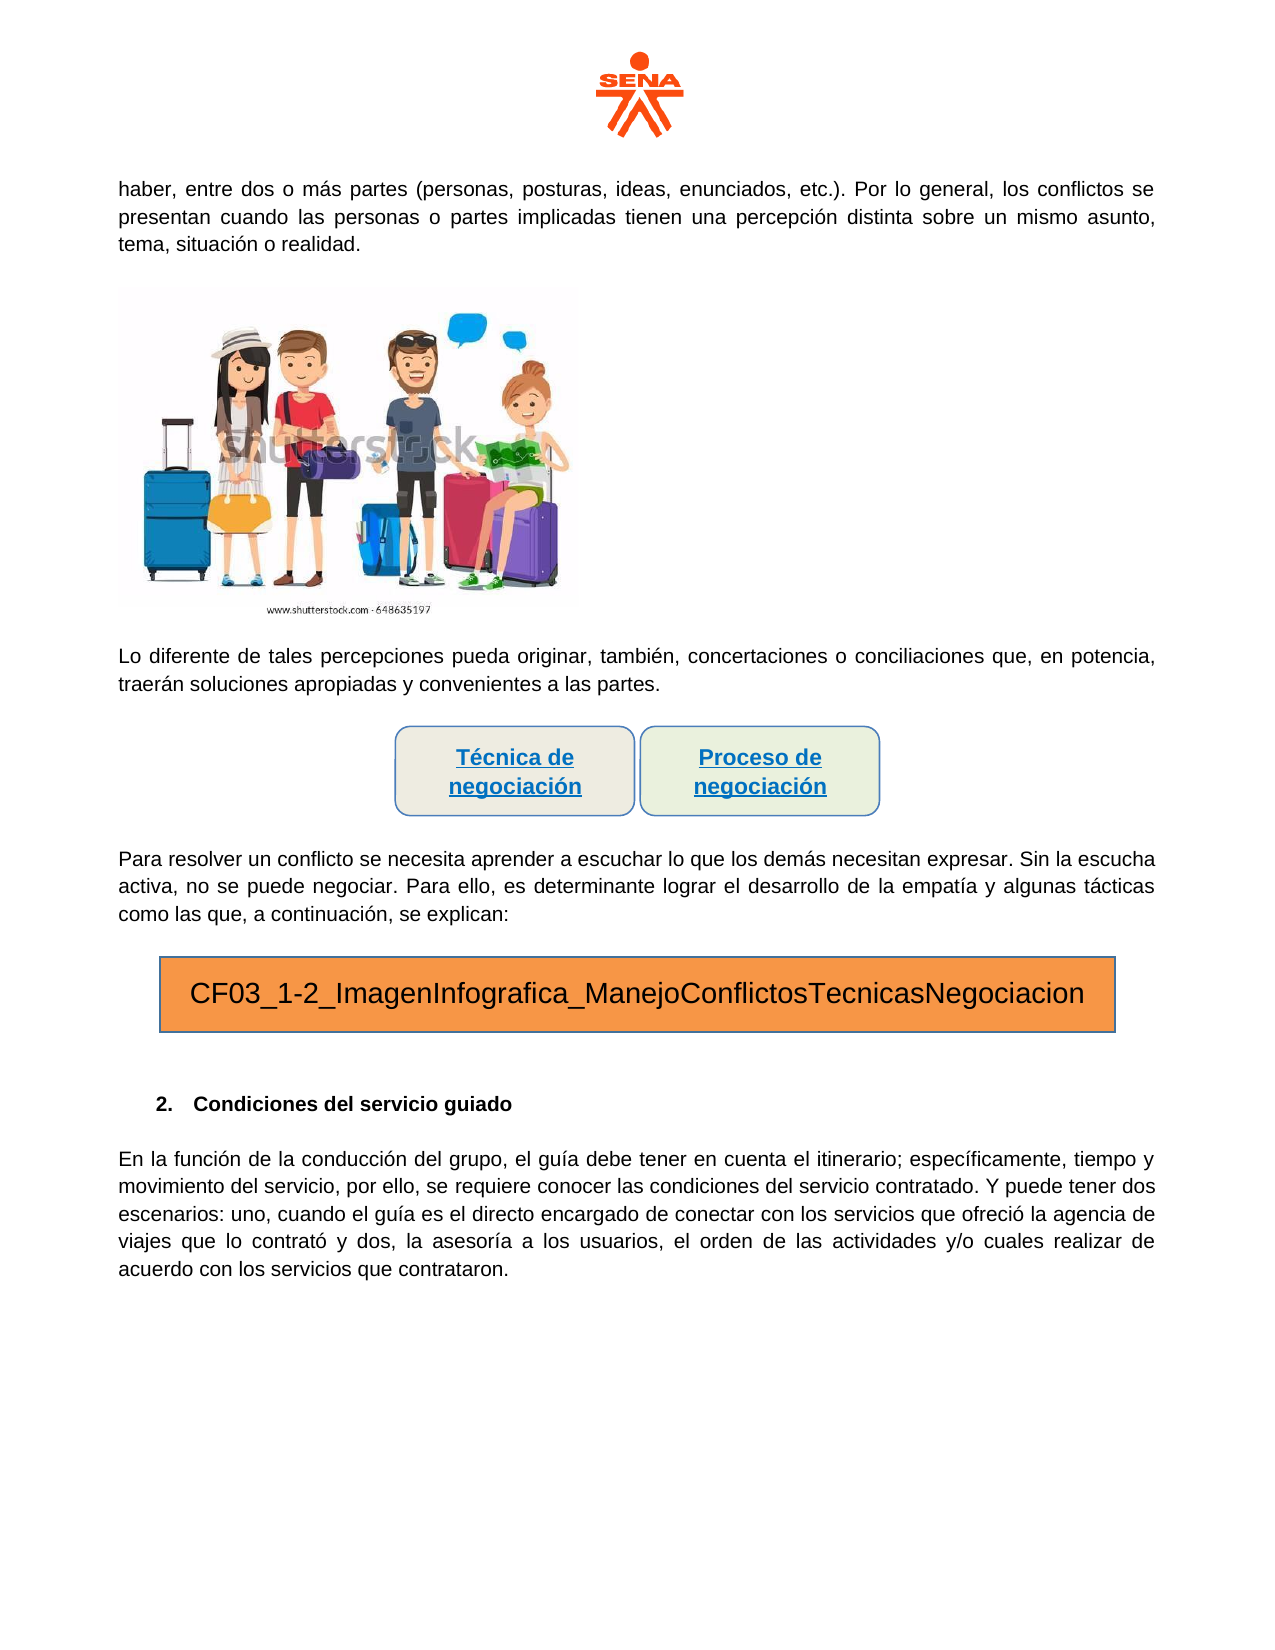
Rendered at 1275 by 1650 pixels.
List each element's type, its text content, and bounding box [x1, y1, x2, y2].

text En la función de la conducción del grupo, el guía debe tener en cuenta el itinerario; específicamente, tiempo y movimiento del servicio, por ello, se requiere conocer las condiciones del servicio contratado. Y puede tener dos escenarios: uno, cuando el guía es el directo encargado de conectar con los servicios que ofreció la agencia de viajes que lo contrató y dos, la asesoría a los usuarios, el orden de las actividades y/o cuales realizar de acuerdo con los servicios que contrataron. [118, 1146, 1157, 1280]
list Condiciones del servicio guiado [156, 1091, 1157, 1115]
picture [585, 48, 690, 142]
text Lo diferente de tales percepciones pueda originar, también, concertaciones o conciliaciones que, en potencia, traerán soluciones apropiadas y convenientes a las partes. [118, 644, 1157, 696]
text Para resolver un conflicto se necesita aprender a escuchar lo que los demás necesitan expresar. Sin la escucha activa, no se puede negociar. Para ello, es determinante lograr el desarrollo de la empatía y algunas tácticas como las que, a continuación, se explican: [118, 847, 1157, 926]
picture [118, 287, 579, 617]
